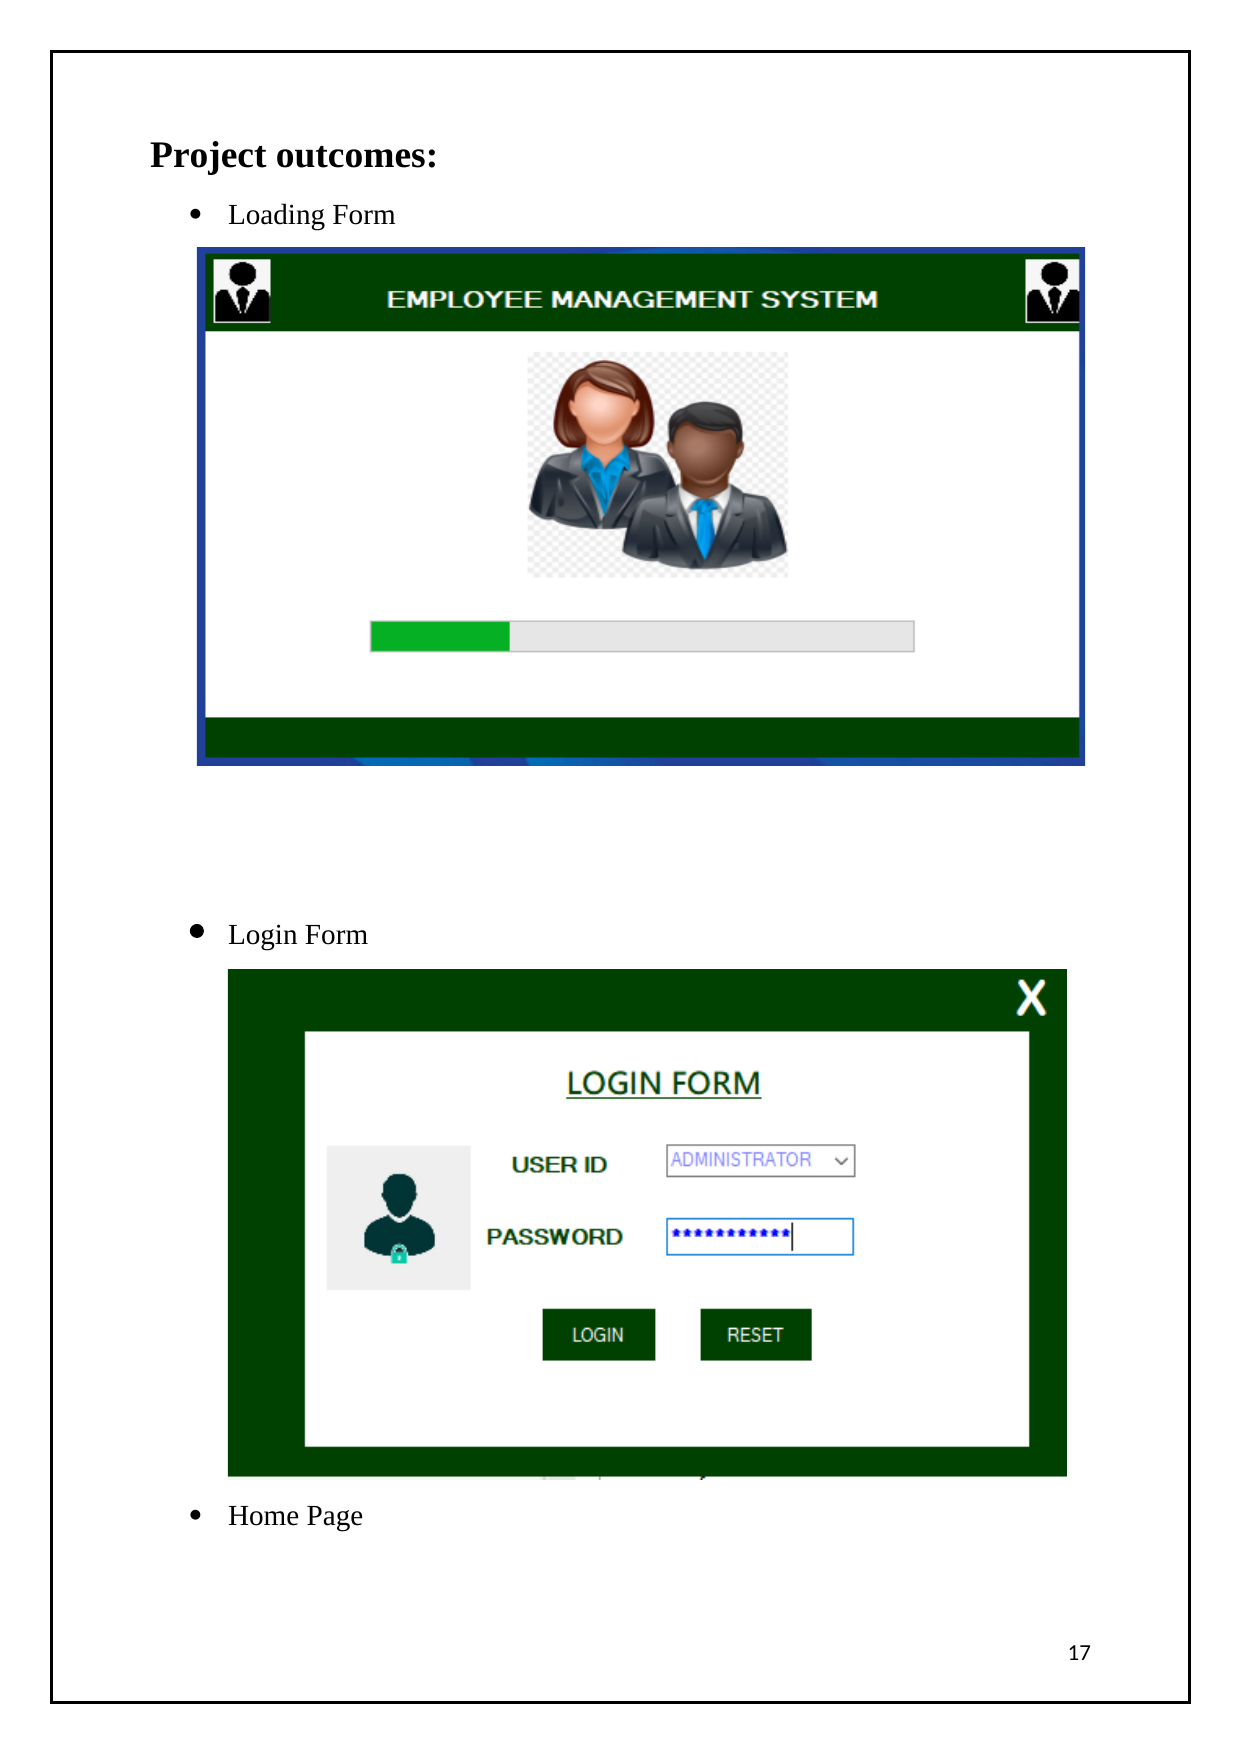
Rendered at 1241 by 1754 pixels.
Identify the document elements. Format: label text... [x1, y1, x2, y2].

list Login Form [190, 917, 1091, 952]
list Home Page [190, 1498, 1091, 1532]
picture [227, 969, 1067, 1480]
text Project outcomes: [150, 133, 1091, 176]
picture [196, 247, 1086, 766]
list Loading Form [190, 197, 1091, 231]
